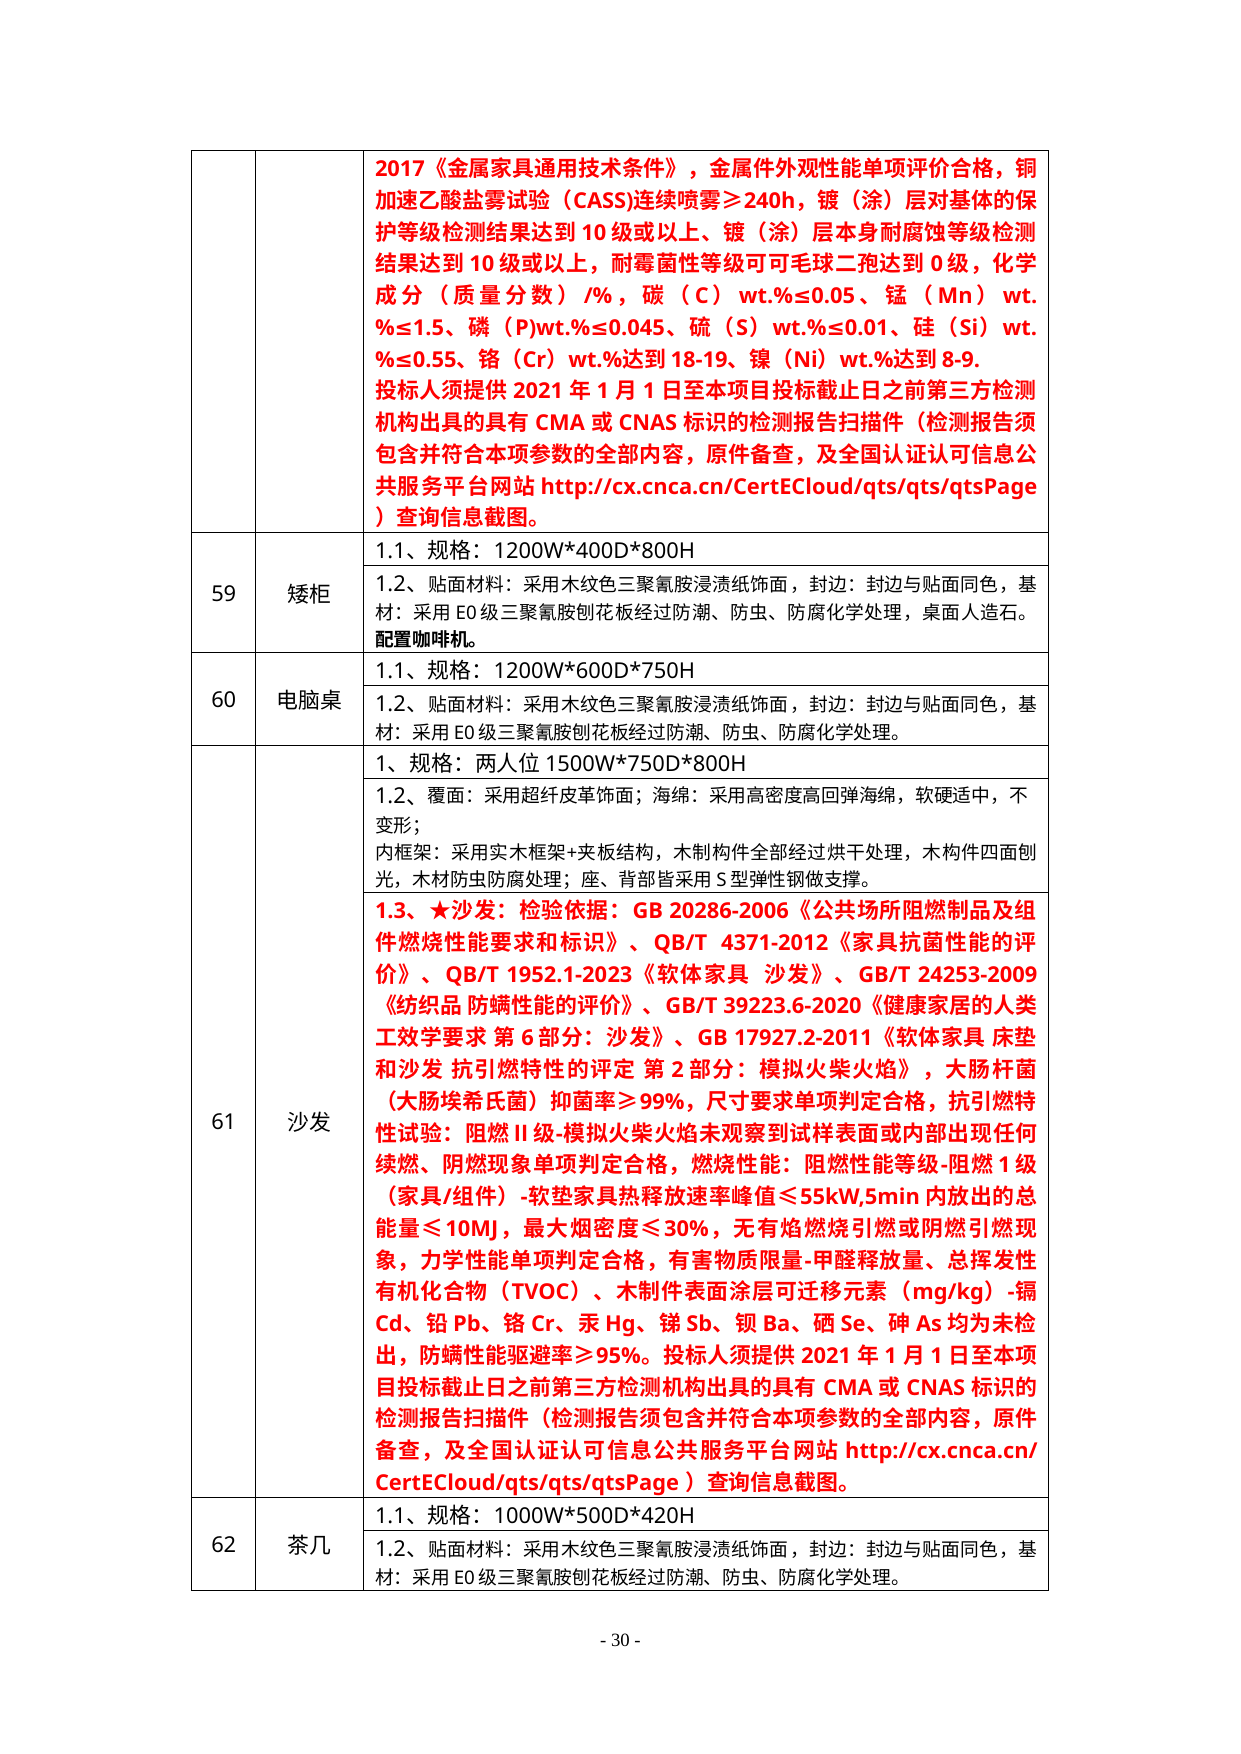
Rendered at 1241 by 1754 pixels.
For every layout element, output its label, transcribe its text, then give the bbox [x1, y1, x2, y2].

table_cell 1.1、规格：1200W*600D*750H [364, 653, 1048, 685]
table_cell 1.2、覆面：采用超纤皮革饰面；海绵：采用高密度高回弹海绵，软硬适中，不变形； 内框架：采用实木框架+夹板结构，木制构件全部经过烘干处理，木构件四面刨光，木材防虫防腐处理；座、背部皆采用S型弹性钢做支撑。 [364, 779, 1048, 892]
table_cell 1.3、★沙发：检验依据：GB 20286-2006《公共场所阻燃制品及组件燃烧性能要求和标识》、QB/T 4371-2012《家具抗菌性能的评价》、QB/T 1952.1-2023《软体家具 沙发》、GB/T 24253-2009《纺织品 防螨性能的评价》、GB/T 39223.6-2020《健康家居的人类工效学要求 第6部分：沙发》、GB 17927.2-2011《软体家具 床垫和沙发 抗引燃特性的评定 第2部分：模拟火柴火焰》，大肠杆菌（大肠埃希氏菌）抑菌率≥99%，尺寸要求单项判定合格，抗引燃特性试验：阻燃Ⅱ级-模拟火柴火焰未观察到试样表面或内部出现任何续燃、阴燃现象单项判定合格，燃烧性能：阻燃性能等级-阻燃1级（家具/组件）-软垫家具热释放速率峰值≤55kW,5min内放出的总能量≤10MJ，最大烟密度≤30%，无有焰燃烧引燃或阴燃引燃现象，力学性能单项判定合格，有害物质限量-甲醛释放量、总挥发性有机化合物（TVOC）、木制件表面涂层可迁移元素（mg/kg）-镉Cd、铅Pb、铬Cr、汞Hg、锑Sb、钡Ba、硒Se、砷As均为未检出，防螨性能驱避率≥95%。投标人须提供 2021 年 1 月 1 日至本项目投标截止日之前第三方检测机构出具的具有 CMA 或 CNAS 标识的检测报告扫描件（检测报告须包含并符合本项参数的全部内容，原件备查，及全国认证认可信息公共服务平台网站http://cx.cnca.cn/CertECloud/qts/qts/qtsPage ）查询信息截图。 [364, 893, 1048, 1497]
table_cell 60 [192, 653, 255, 745]
table_cell 1.1、规格：1000W*500D*420H [364, 1498, 1048, 1529]
table_cell 电脑桌 [256, 653, 363, 745]
table_cell 1.2、贴面材料：采用木纹色三聚氰胺浸渍纸饰面，封边：封边与贴面同色，基材：采用E0级三聚氰胺刨花板经过防潮、防虫、防腐化学处理，桌面人造石。配置咖啡机。 [364, 566, 1048, 652]
table_cell 矮柜 [256, 533, 363, 652]
table_cell 茶几 [256, 1498, 363, 1589]
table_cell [364, 151, 1048, 532]
table_cell 61 [192, 746, 255, 1497]
table_cell 1、规格：两人位1500W*750D*800H [364, 746, 1048, 778]
table_cell 1.2、贴面材料：采用木纹色三聚氰胺浸渍纸饰面，封边：封边与贴面同色，基材：采用E0级三聚氰胺刨花板经过防潮、防虫、防腐化学处理。 [364, 686, 1048, 745]
table_cell 沙发 [256, 746, 363, 1497]
table_cell 59 [192, 533, 255, 652]
table_cell 1.1、规格：1200W*400D*800H [364, 533, 1048, 565]
table_cell 62 [192, 1498, 255, 1589]
table_cell 1.2、贴面材料：采用木纹色三聚氰胺浸渍纸饰面，封边：封边与贴面同色，基材：采用E0级三聚氰胺刨花板经过防潮、防虫、防腐化学处理。 [364, 1531, 1048, 1589]
